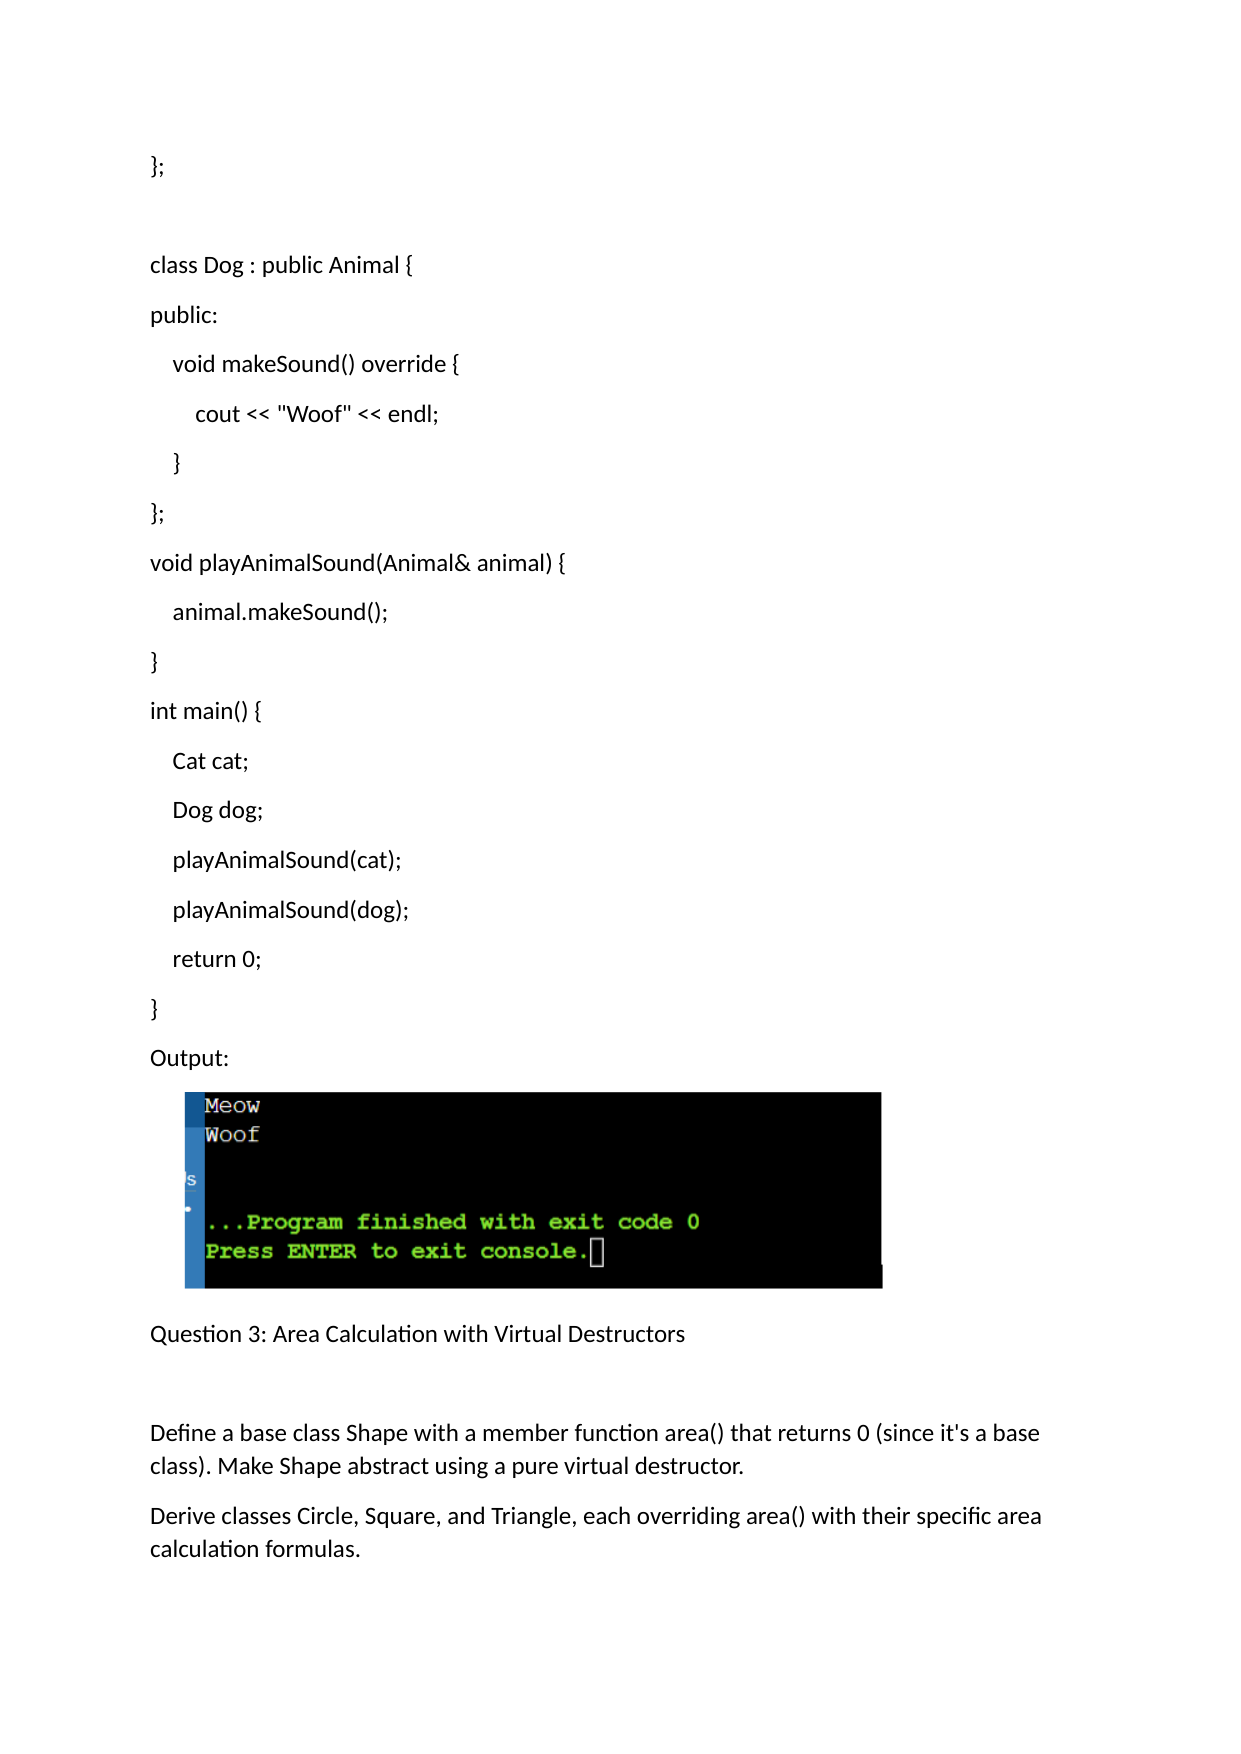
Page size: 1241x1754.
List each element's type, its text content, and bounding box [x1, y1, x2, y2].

text Output: [150, 1042, 1090, 1073]
text Derive classes Circle, Square, and Triangle, each overriding area() with their specific area calculation formulas. [150, 1500, 1090, 1563]
text Dog dog; [150, 794, 1090, 825]
text Cat cat; [150, 745, 1090, 776]
text Define a base class Shape with a member function area() that returns 0 (since it's a base class). Make Shape abstract using a pure virtual destructor. [150, 1418, 1090, 1481]
text cout << "Woof" << endl; [150, 398, 1090, 428]
text public: [150, 299, 1090, 329]
picture [150, 1092, 919, 1300]
text }; [150, 497, 1090, 528]
text playAnimalSound(cat); [150, 844, 1090, 875]
text int main() { [150, 695, 1090, 726]
text } [150, 447, 1090, 478]
text void makeSound() override { [150, 348, 1090, 379]
text animal.makeSound(); [150, 596, 1090, 627]
text class Dog : public Animal { [150, 249, 1090, 280]
text } [150, 646, 1090, 676]
text }; [150, 150, 1090, 181]
text playAnimalSound(dog); [150, 894, 1090, 924]
text } [150, 993, 1090, 1023]
text void playAnimalSound(Animal& animal) { [150, 547, 1090, 577]
text Question 3: Area Calculation with Virtual Destructors [150, 1318, 1090, 1349]
text return 0; [150, 943, 1090, 974]
